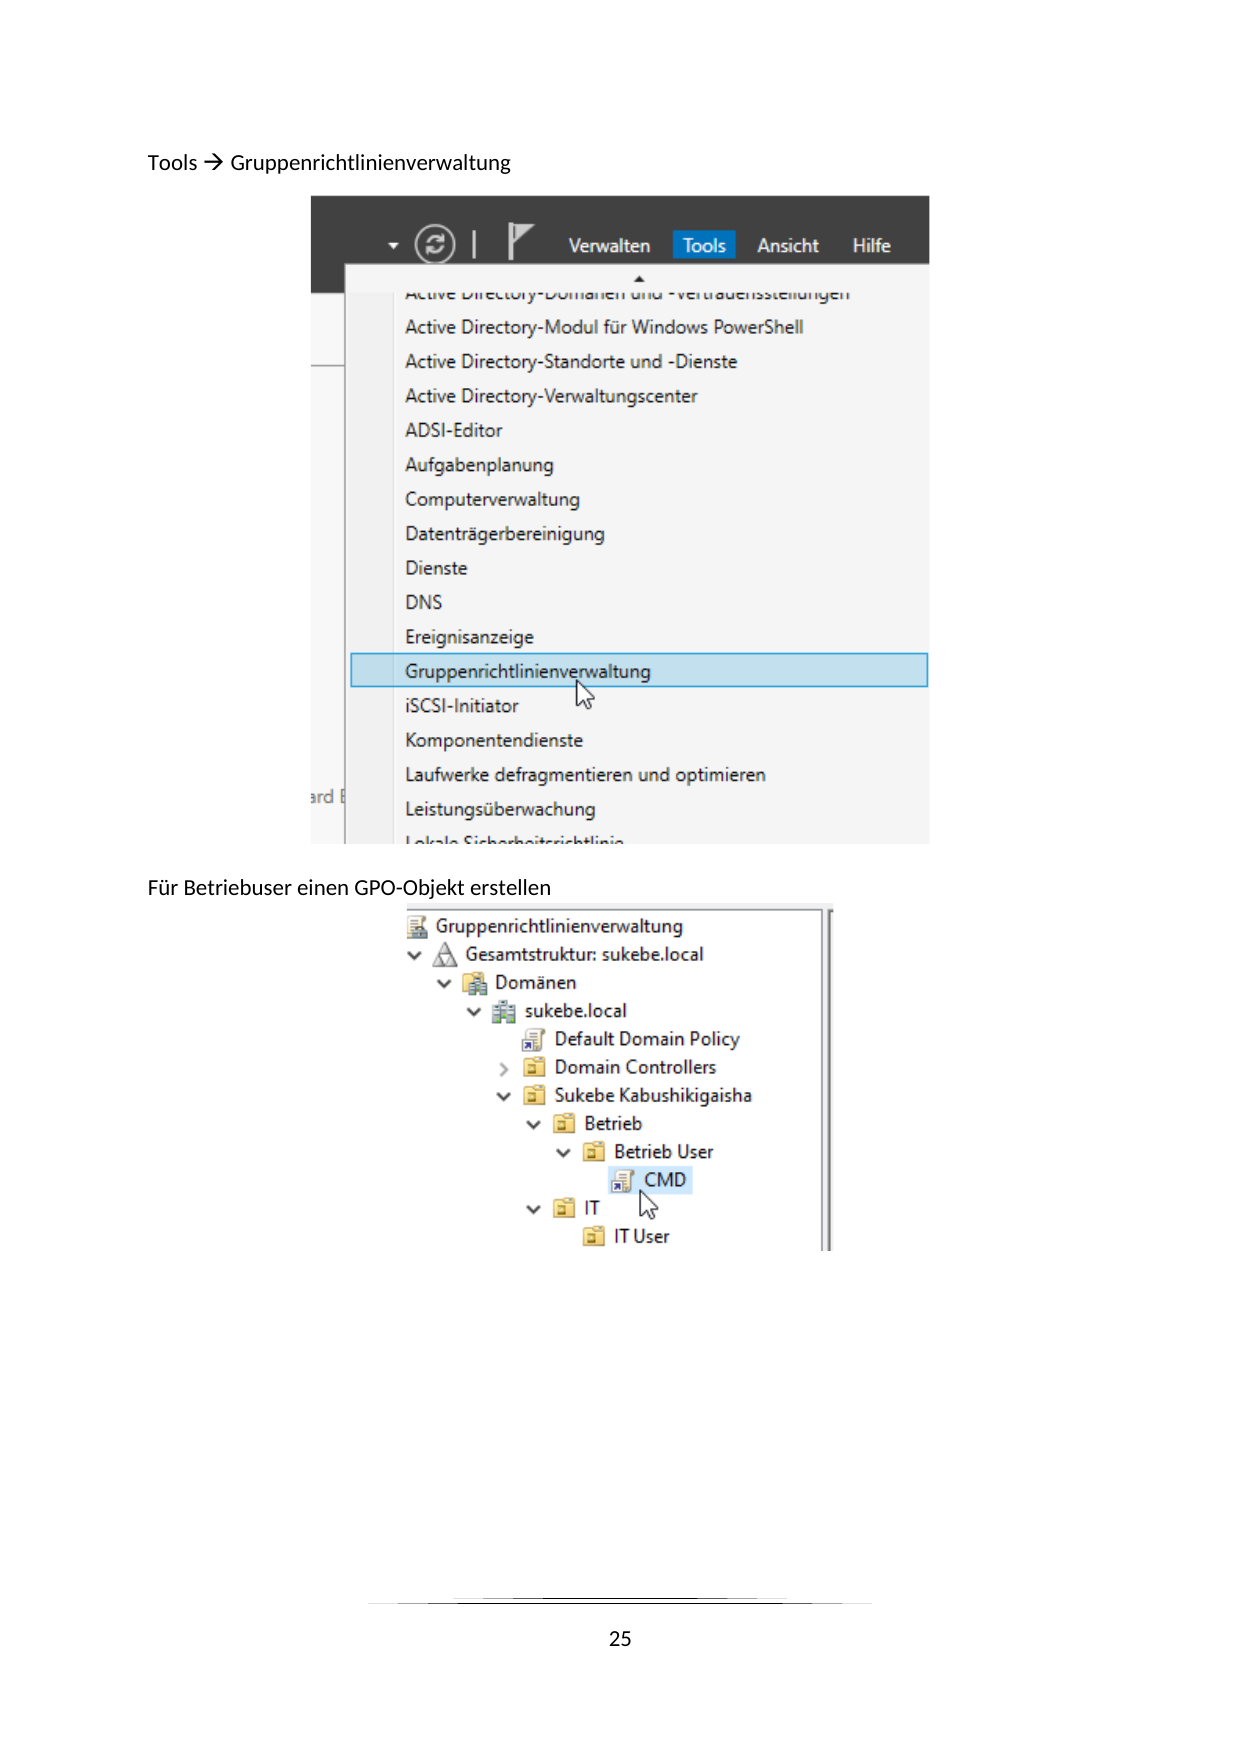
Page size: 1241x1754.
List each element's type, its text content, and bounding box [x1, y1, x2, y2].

picture [406, 903, 834, 1251]
picture [310, 193, 930, 844]
